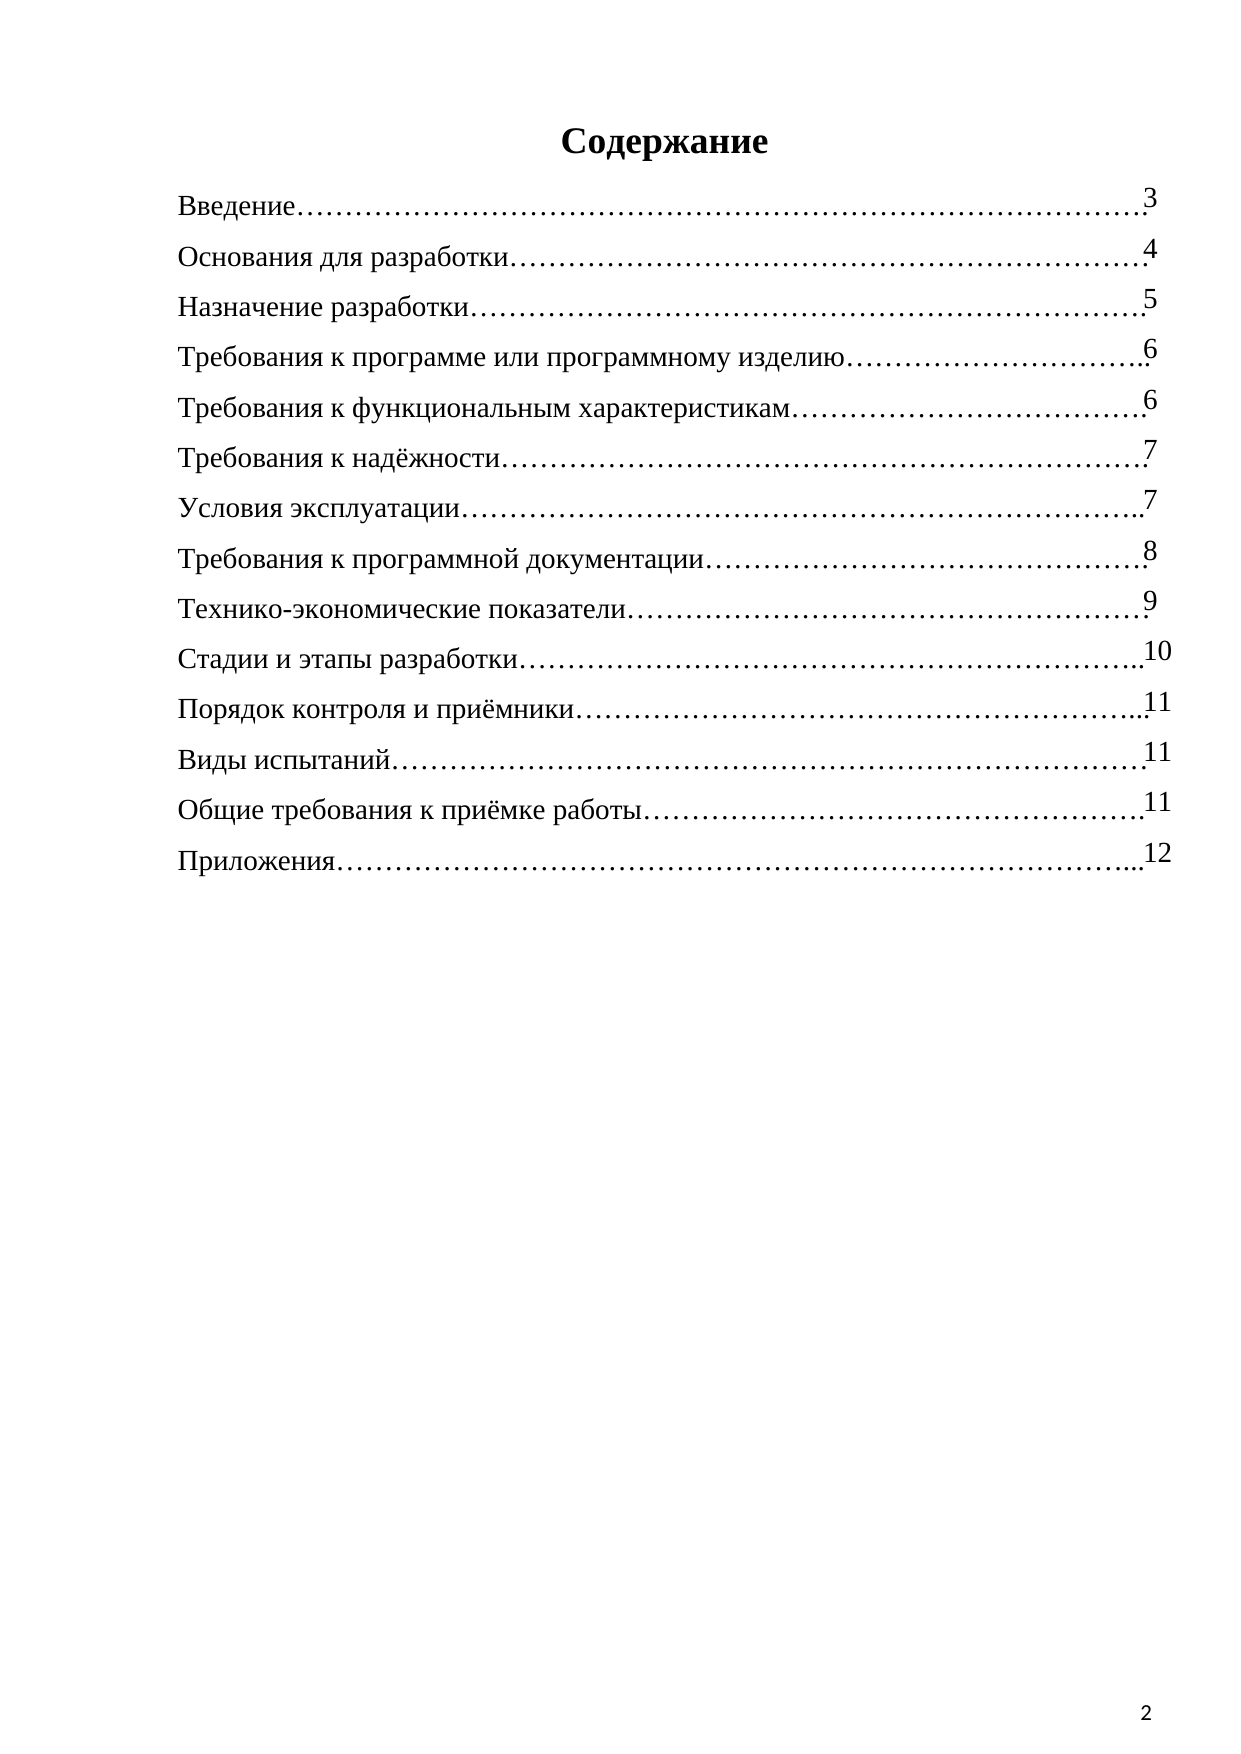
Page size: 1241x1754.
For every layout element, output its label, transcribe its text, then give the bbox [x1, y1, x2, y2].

text Требования к функциональным характеристикам………………………………. [177, 390, 1152, 423]
text Виды испытаний…………………………………………………………………… [177, 742, 1152, 776]
text Требования к программе или программному изделию………………………….. [177, 339, 1152, 373]
text Технико-экономические показатели……………………………………………… [177, 591, 1152, 624]
text Требования к надёжности…………………………………………………………. [177, 440, 1152, 474]
text Назначение разработки……………………………………………………………. [177, 289, 1152, 323]
text Стадии и этапы разработки……………………………………………………….. [177, 641, 1152, 675]
text Содержание [177, 118, 1152, 161]
text Приложения………………………………………………………………………... [177, 843, 1152, 876]
text Порядок контроля и приёмники…………………………………………………... [177, 692, 1152, 725]
text Общие требования к приёмке работы……………………………………………. [177, 792, 1152, 826]
text Условия эксплуатации…………………………………………………………….. [177, 490, 1152, 524]
text Требования к программной документации………………………………………. [177, 541, 1152, 574]
text Введение……………………………………………………………………………. [177, 188, 1152, 222]
text Основания для разработки………………………………………………………… [177, 239, 1152, 272]
